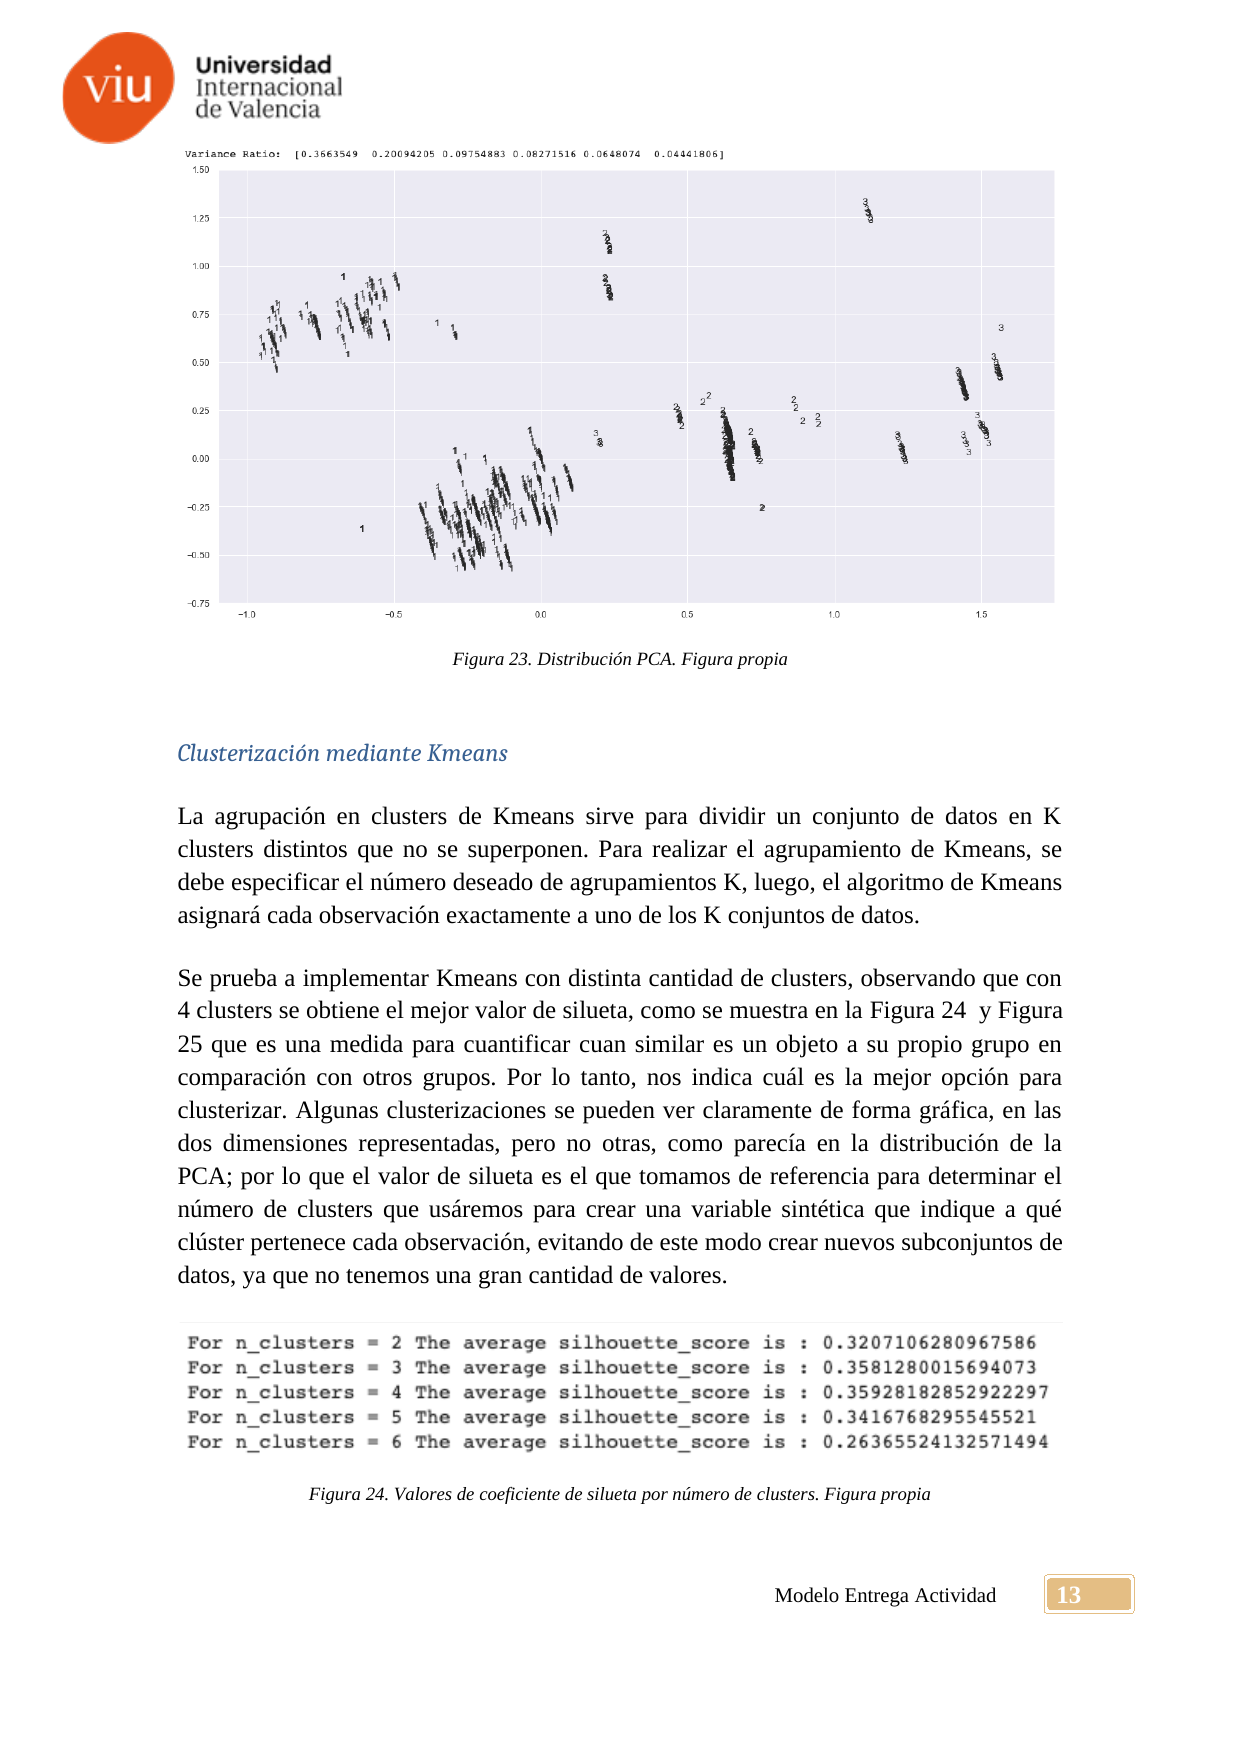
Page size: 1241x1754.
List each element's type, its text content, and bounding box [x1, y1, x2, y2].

text La agrupación en clusters de Kmeans sirve para dividir un conjunto de datos en K clusters distintos que no se superponen. Para realizar el agrupamiento de Kmeans, se debe especificar el número deseado de agrupamientos K, luego, el algoritmo de Kmeans asignará cada observación exactamente a uno de los K conjuntos de datos. [177, 801, 1063, 929]
picture [177, 1322, 1063, 1462]
picture [177, 147, 1063, 627]
picture [62, 32, 343, 144]
subtitle Clusterización mediante Kmeans [177, 739, 1063, 768]
text Figura 24. Valores de coeficiente de silueta por número de clusters. Figura propia [177, 1482, 1063, 1504]
text Se prueba a implementar Kmeans con distinta cantidad de clusters, observando que con 4 clusters se obtiene el mejor valor de silueta, como se muestra en la Figura 24 y Figura 25 que es una medida para cuantificar cuan similar es un objeto a su propio grupo en comparación con otros grupos. Por lo tanto, nos indica cuál es la mejor opción para clusterizar. Algunas clusterizaciones se pueden ver claramente de forma gráfica, en las dos dimensiones representadas, pero no otras, como parecía en la distribución de la PCA; por lo que el valor de silueta es el que tomamos de referencia para determinar el número de clusters que usáremos para crear una variable sintética que indique a qué clúster pertenece cada observación, evitando de este modo crear nuevos subconjuntos de datos, ya que no tenemos una gran cantidad de valores. [177, 963, 1063, 1288]
text Figura 23. Distribución PCA. Figura propia [177, 648, 1063, 669]
